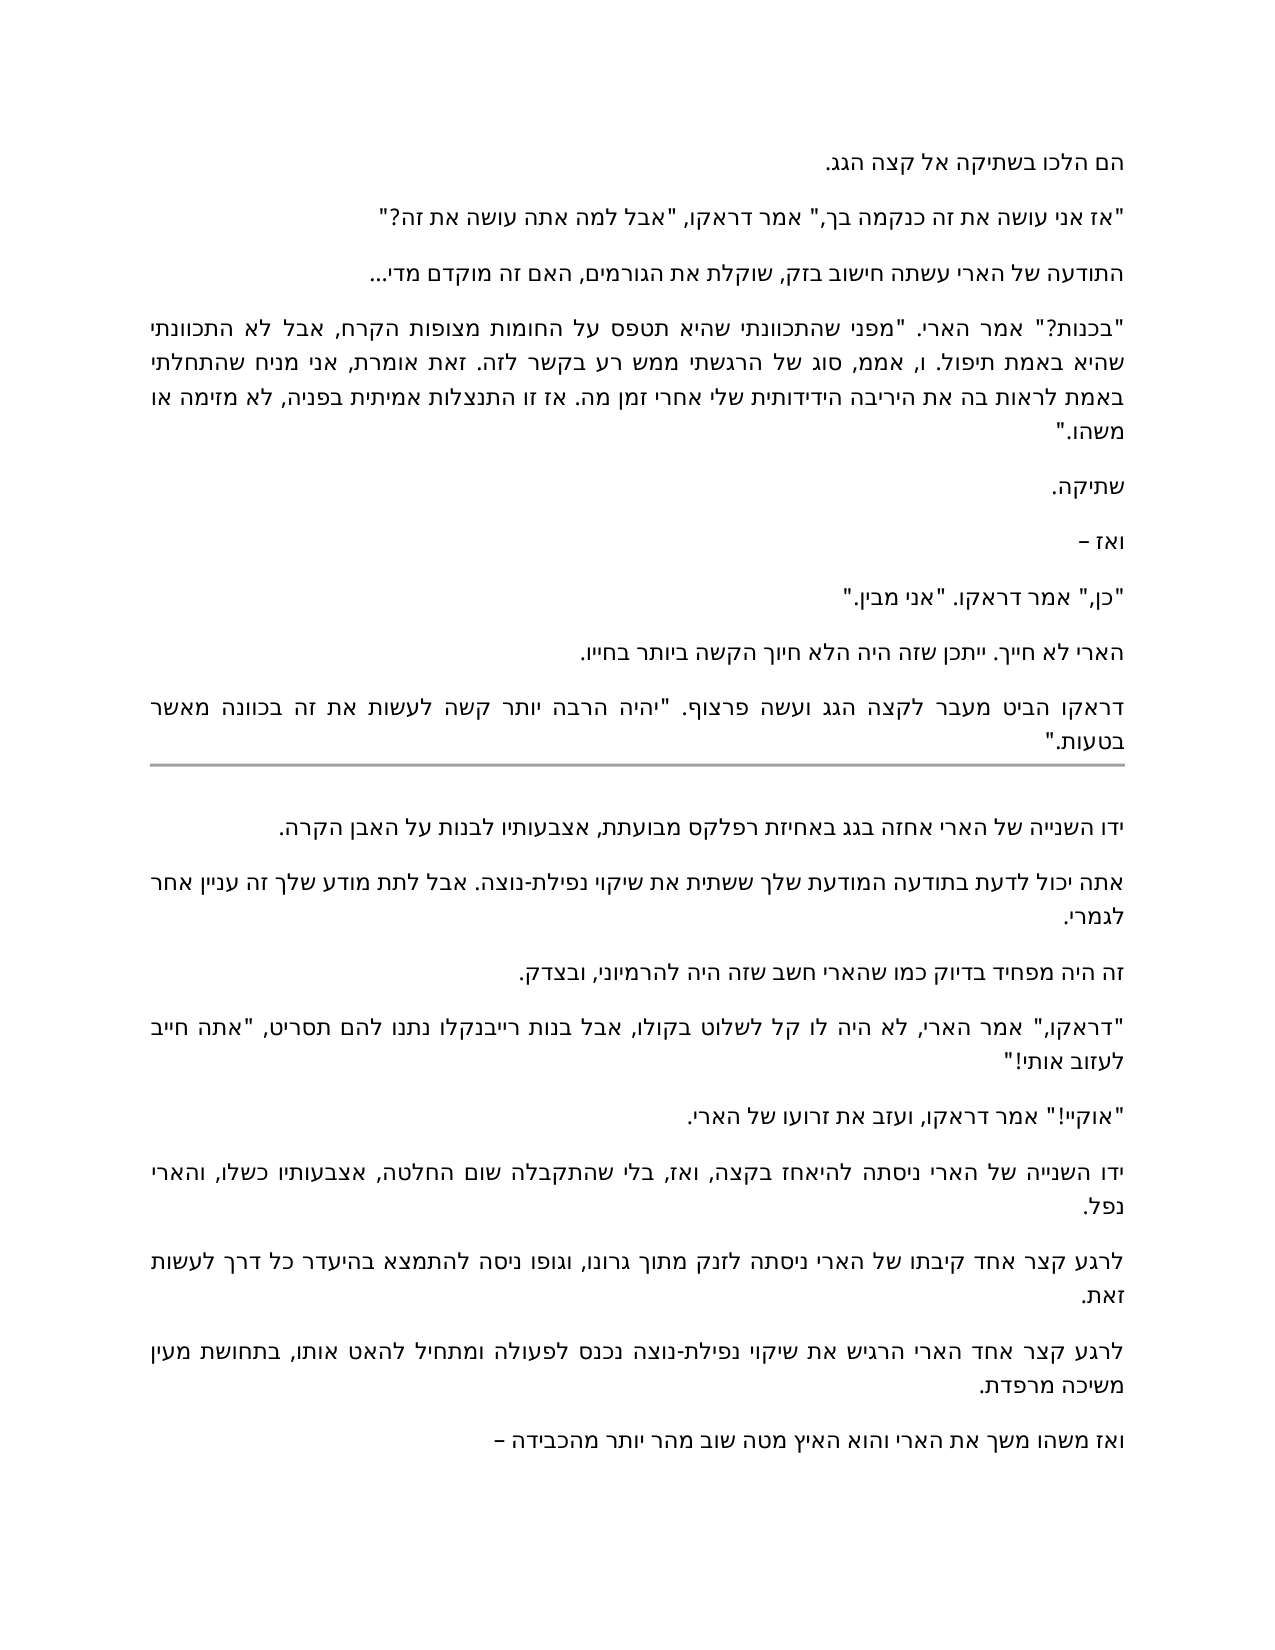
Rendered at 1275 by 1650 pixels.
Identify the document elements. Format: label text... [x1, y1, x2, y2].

text "בכנות?" אמר הארי. "מפני שהתכוונתי שהיא תטפס על החומות מצופות הקרח, אבל לא התכוונתי שהיא באמת תיפול. ו, אממ, סוג של הרגשתי ממש רע בקשר לזה. זאת אומרת, אני מניח שהתחלתי באמת לראות בה את היריבה הידידותית שלי אחרי זמן מה. אז זו התנצלות אמיתית בפניה, לא מזימה או משהו." [150, 316, 1125, 449]
text התודעה של הארי עשתה חישוב בזק, שוקלת את הגורמים, האם זה מוקדם מדי… [150, 260, 1125, 290]
text "אז אני עושה את זה כנקמה בך," אמר דראקו, "אבל למה אתה עושה את זה?" [150, 205, 1125, 235]
text ידו השנייה של הארי אחזה בגג באחיזת רפלקס מבועתת, אצבעותיו לבנות על האבן הקרה. [150, 814, 1125, 844]
text לרגע קצר אחד הארי הרגיש את שיקוי נפילת-נוצה נכנס לפעולה ומתחיל להאט אותו, בתחושת מעין משיכה מרפדת. [150, 1338, 1125, 1403]
text אתה יכול לדעת בתודעה המודעת שלך ששתית את שיקוי נפילת-נוצה. אבל לתת מודע שלך זה עניין אחר לגמרי. [150, 870, 1125, 934]
text ואז משהו משך את הארי והוא האיץ מטה שוב מהר יותר מהכבידה – [150, 1428, 1125, 1458]
text לרגע קצר אחד קיבתו של הארי ניסתה לזנק מתוך גרונו, וגופו ניסה להתמצא בהיעדר כל דרך לעשות זאת. [150, 1249, 1125, 1313]
text זה היה מפחיד בדיוק כמו שהארי חשב שזה היה להרמיוני, ובצדק. [150, 959, 1125, 989]
text "אוקיי!" אמר דראקו, ועזב את זרועו של הארי. [150, 1104, 1125, 1134]
text דראקו הביט מעבר לקצה הגג ועשה פרצוף. "יהיה הרבה יותר קשה לעשות את זה בכוונה מאשר בטעות." [150, 695, 1125, 759]
text הם הלכו בשתיקה אל קצה הגג. [150, 150, 1125, 180]
text הארי לא חייך. ייתכן שזה היה הלא חיוך הקשה ביותר בחייו. [150, 639, 1125, 669]
text "כן," אמר דראקו. "אני מבין." [150, 584, 1125, 614]
text ואז – [150, 529, 1125, 559]
text "דראקו," אמר הארי, לא היה לו קל לשלוט בקולו, אבל בנות רייבנקלו נתנו להם תסריט, "אתה חייב לעזוב אותי!" [150, 1014, 1125, 1079]
text שתיקה. [150, 474, 1125, 504]
text ידו השנייה של הארי ניסתה להיאחז בקצה, ואז, בלי שהתקבלה שום החלטה, אצבעותיו כשלו, והארי נפל. [150, 1159, 1125, 1224]
